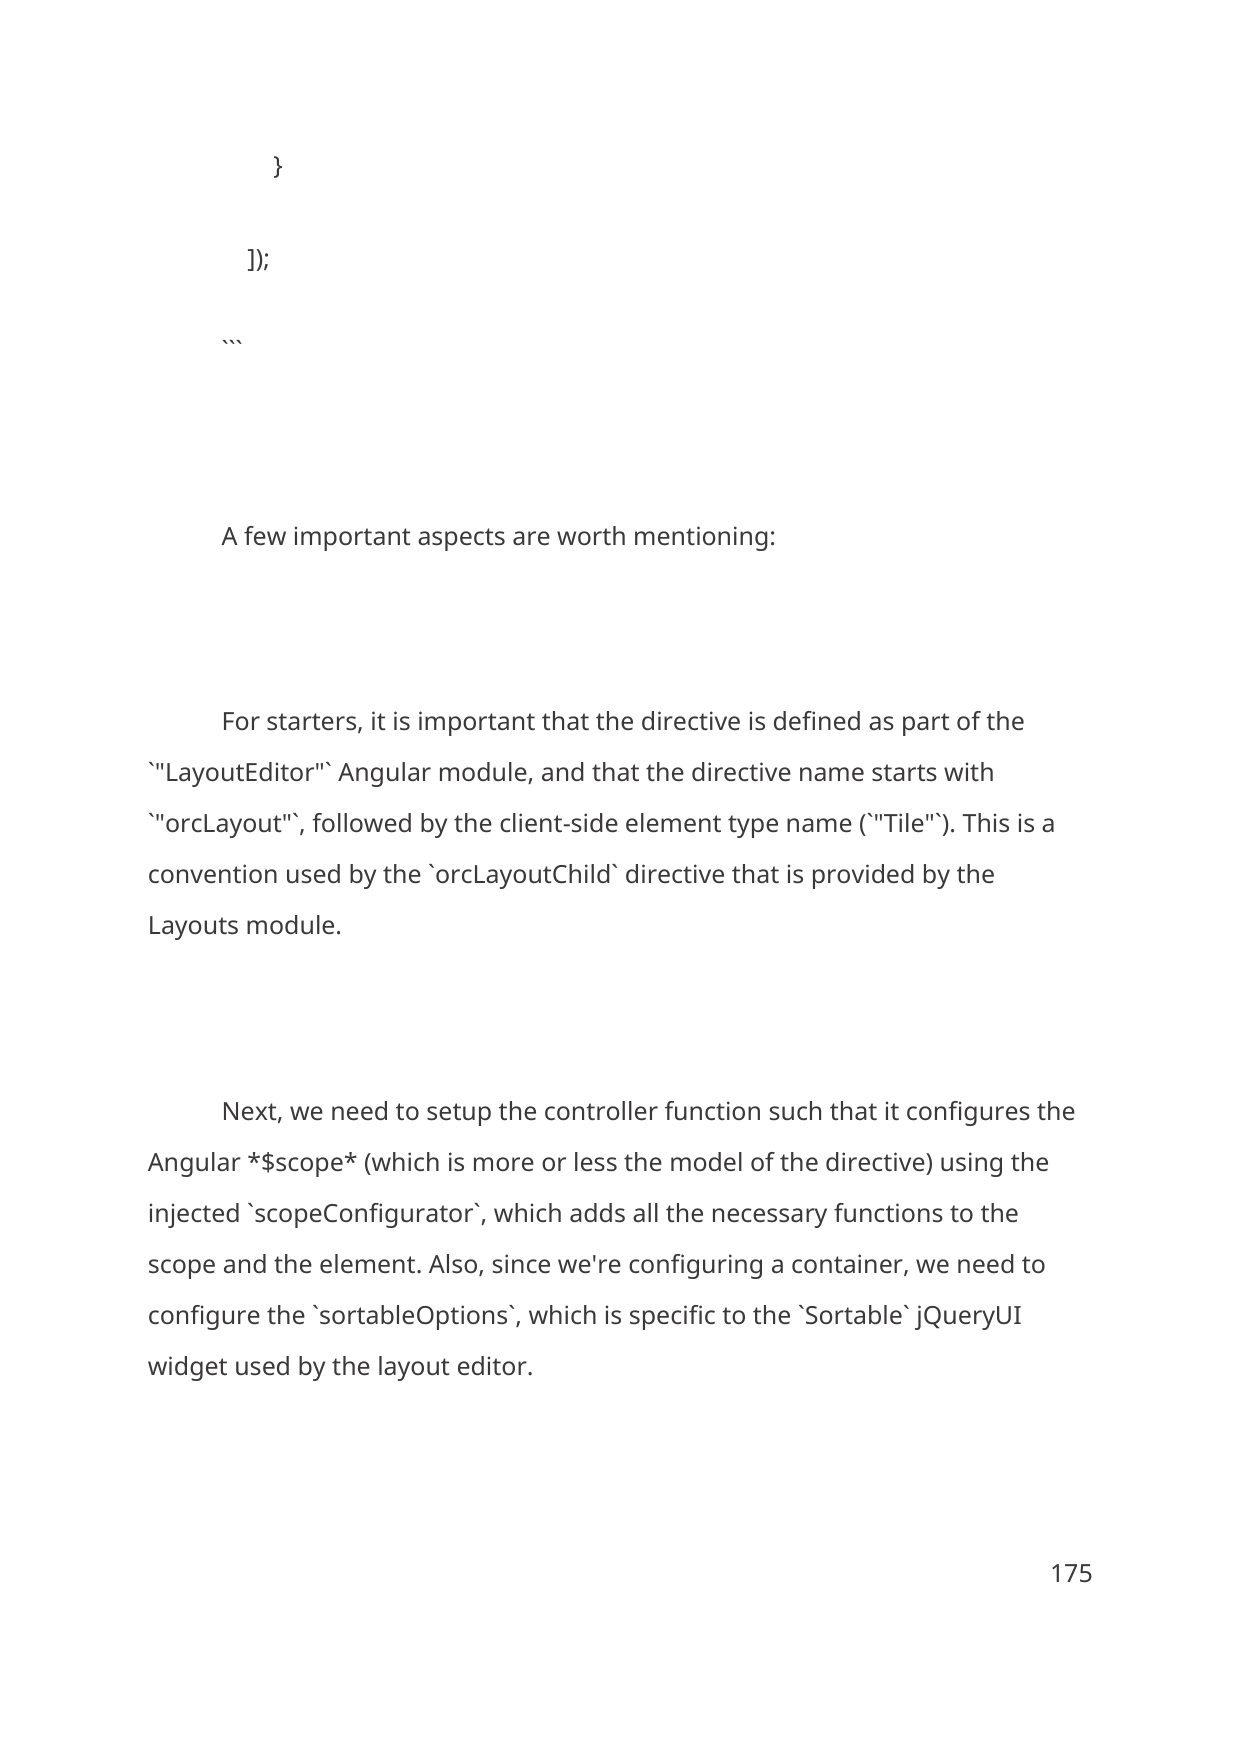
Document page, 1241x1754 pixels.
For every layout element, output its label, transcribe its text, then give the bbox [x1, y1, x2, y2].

text For starters, it is important that the directive is defined as part of the `"LayoutEditor"` Angular module, and that the directive name starts with `"orcLayout"`, followed by the client-side element type name (`"Tile"`). This is a convention used by the `orcLayoutChild` directive that is provided by the Layouts module. [148, 704, 1093, 942]
text ]); [148, 240, 1093, 274]
text A few important aspects are worth mentioning: [148, 518, 1093, 552]
text } [148, 148, 1093, 182]
text Next, we need to setup the controller function such that it configures the Angular *$scope* (which is more or less the model of the directive) using the injected `scopeConfigurator`, which adds all the necessary functions to the scope and the element. Also, since we're configuring a container, we need to configure the `sortableOptions`, which is specific to the `Sortable` jQueryUI widget used by the layout editor. [148, 1093, 1093, 1383]
text ``` [148, 333, 1093, 367]
